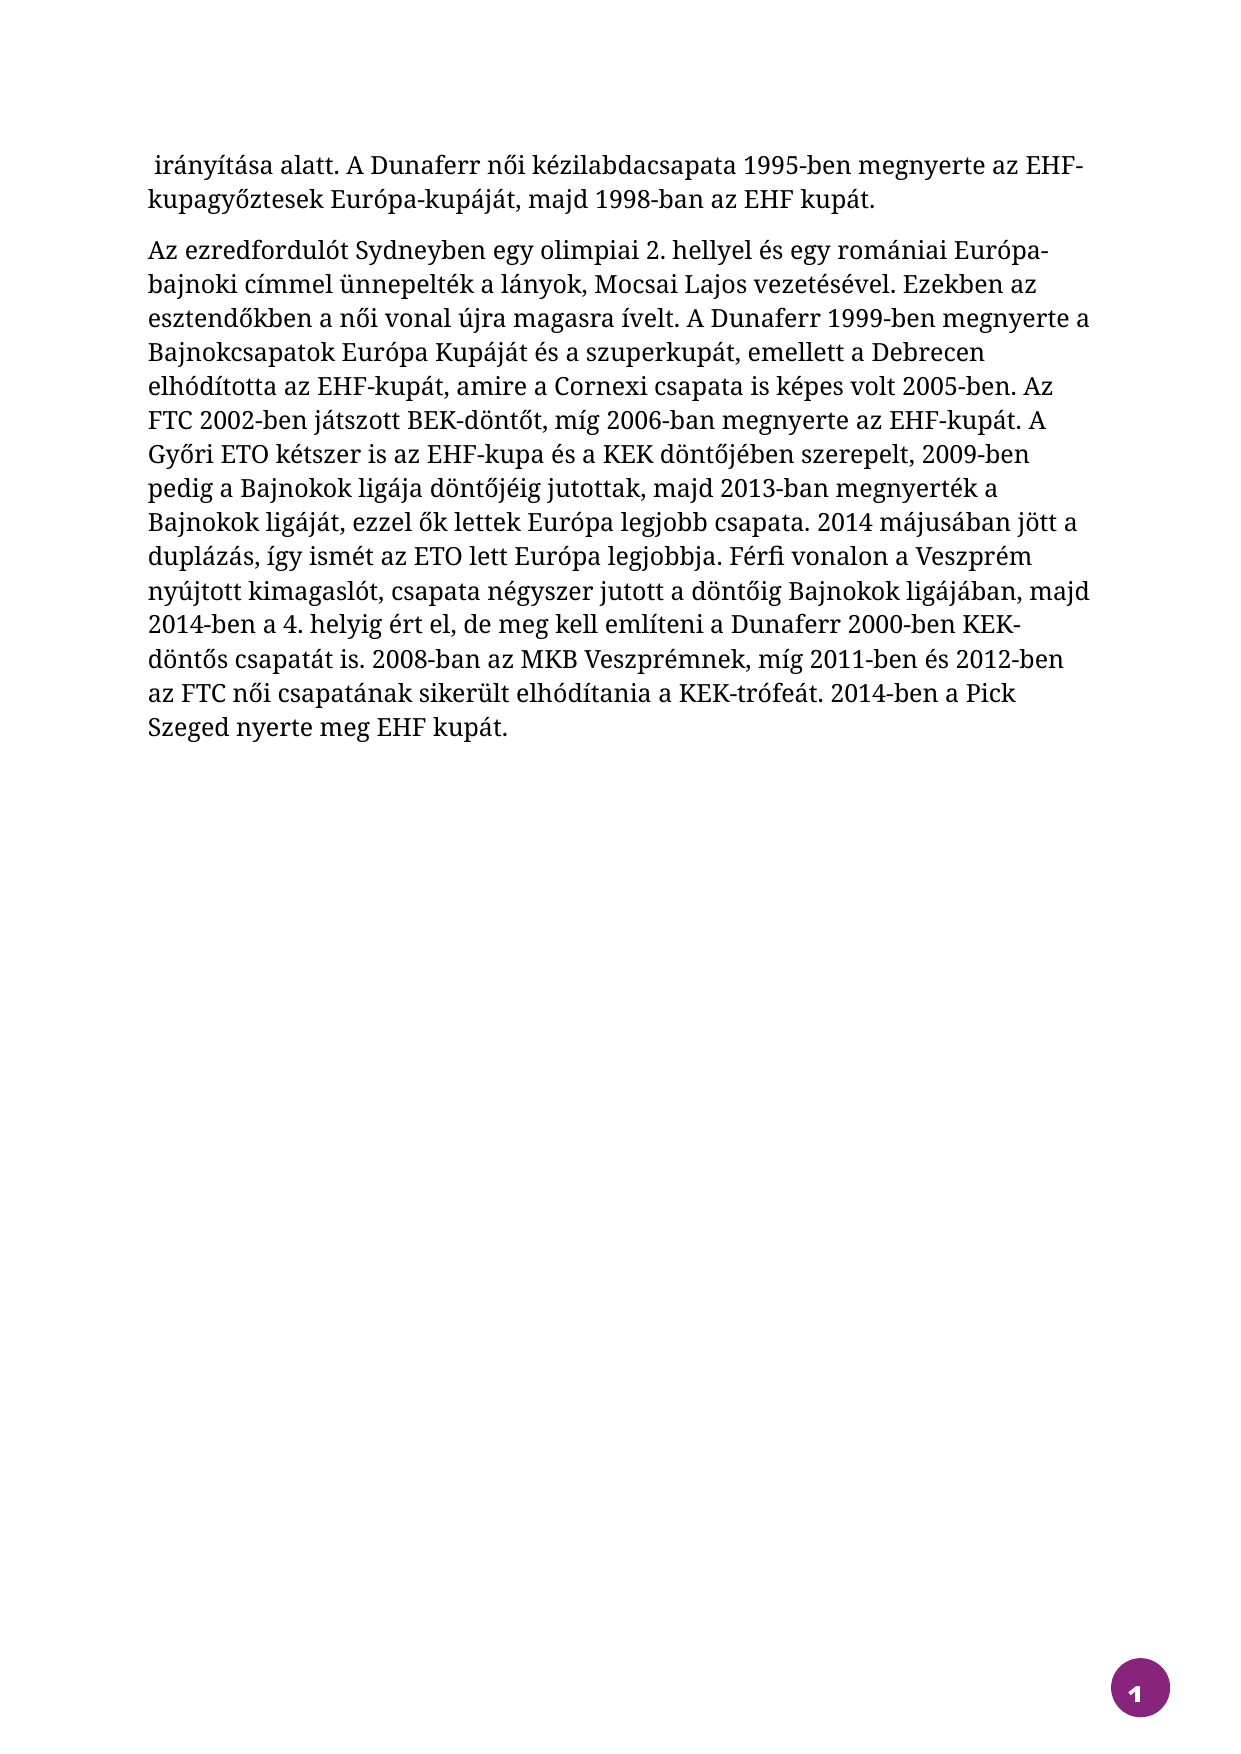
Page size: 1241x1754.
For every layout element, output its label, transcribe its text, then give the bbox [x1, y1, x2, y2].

text Az ezredfordulót Sydneyben egy olimpiai 2. hellyel és egy romániai Európa-bajnoki címmel ünnepelték a lányok, Mocsai Lajos vezetésével. Ezekben az esztendőkben a női vonal újra magasra ívelt. A Dunaferr 1999-ben megnyerte a Bajnokcsapatok Európa Kupáját és a szuperkupát, emellett a Debrecen elhódította az EHF-kupát, amire a Cornexi csapata is képes volt 2005-ben. Az FTC 2002-ben játszott BEK-döntőt, míg 2006-ban megnyerte az EHF-kupát. A Győri ETO kétszer is az EHF-kupa és a KEK döntőjében szerepelt, 2009-ben pedig a Bajnokok ligája döntőjéig jutottak, majd 2013-ban megnyerték a Bajnokok ligáját, ezzel ők lettek Európa legjobb csapata. 2014 májusában jött a duplázás, így ismét az ETO lett Európa legjobbja. Férfi vonalon a Veszprém nyújtott kimagaslót, csapata négyszer jutott a döntőig Bajnokok ligájában, majd 2014-ben a 4. helyig ért el, de meg kell említeni a Dunaferr 2000-ben KEK-döntős csapatát is. 2008-ban az MKB Veszprémnek, míg 2011-ben és 2012-ben az FTC női csapatának sikerült elhódítania a KEK-trófeát. 2014-ben a Pick Szeged nyerte meg EHF kupát. [148, 232, 1092, 743]
text irányítása alatt. A Dunaferr női kézilabdacsapata 1995-ben megnyerte az EHF-kupagyőztesek Európa-kupáját, majd 1998-ban az EHF kupát. [148, 148, 1092, 216]
